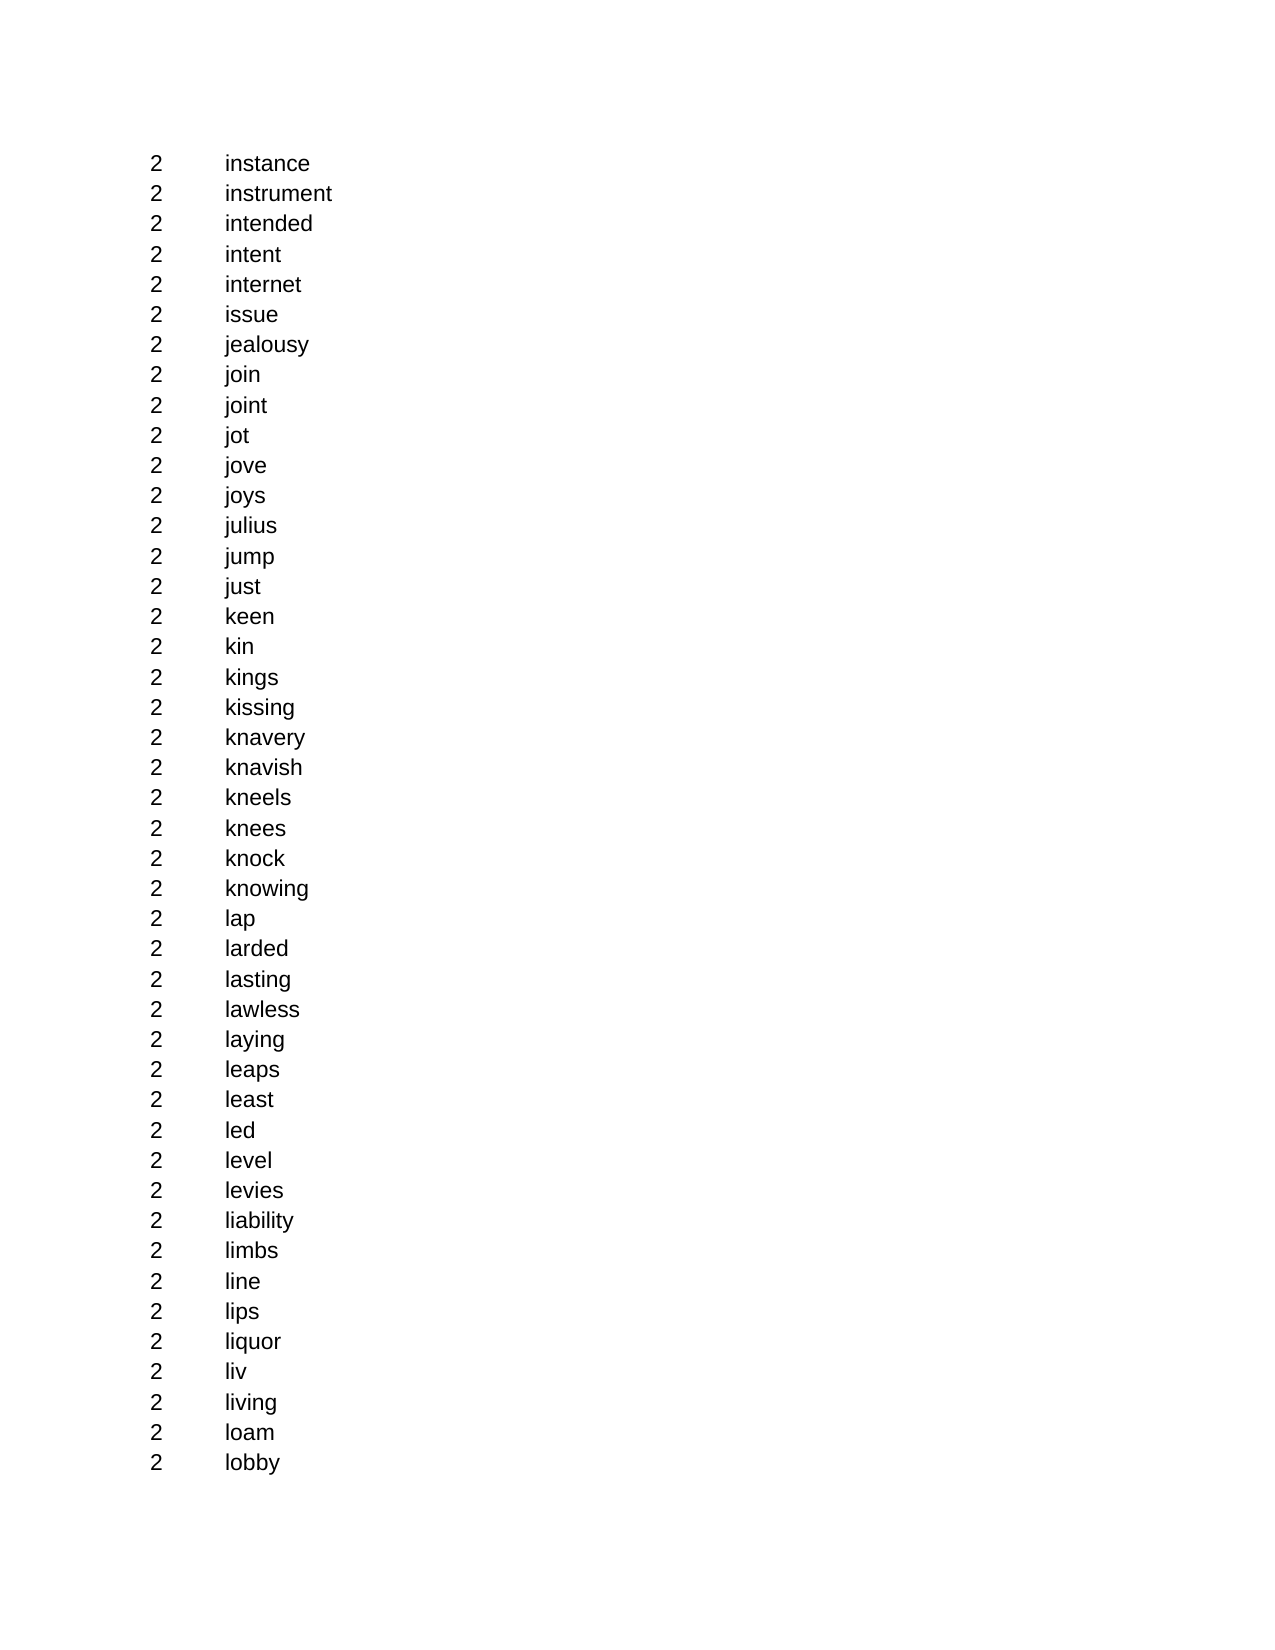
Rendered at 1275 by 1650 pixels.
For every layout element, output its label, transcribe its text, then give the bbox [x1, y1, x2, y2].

text 2 levies [150, 1177, 1125, 1203]
text 2 jealousy [150, 331, 1125, 358]
text 2 intended [150, 210, 1125, 237]
text 2 laying [150, 1026, 1125, 1052]
text 2 jot [150, 422, 1125, 448]
text 2 leaps [150, 1056, 1125, 1083]
text 2 lobby [150, 1449, 1125, 1475]
text 2 lasting [150, 966, 1125, 992]
text 2 led [150, 1117, 1125, 1143]
text 2 least [150, 1086, 1125, 1113]
text 2 just [150, 573, 1125, 599]
text 2 lap [150, 905, 1125, 932]
text 2 kin [150, 633, 1125, 660]
text 2 issue [150, 301, 1125, 327]
text 2 jove [150, 452, 1125, 478]
text 2 kings [150, 663, 1125, 690]
text 2 knees [150, 814, 1125, 841]
text 2 liv [150, 1358, 1125, 1385]
text 2 kissing [150, 694, 1125, 720]
text 2 instrument [150, 180, 1125, 207]
text 2 julius [150, 512, 1125, 539]
text 2 internet [150, 271, 1125, 297]
text 2 larded [150, 935, 1125, 962]
text 2 limbs [150, 1237, 1125, 1264]
text 2 knavish [150, 754, 1125, 781]
text 2 level [150, 1147, 1125, 1173]
text 2 instance [150, 150, 1125, 176]
text 2 liability [150, 1207, 1125, 1234]
text 2 liquor [150, 1328, 1125, 1354]
text 2 joint [150, 392, 1125, 418]
text 2 keen [150, 603, 1125, 629]
text 2 knock [150, 845, 1125, 871]
text 2 lawless [150, 996, 1125, 1022]
text 2 joys [150, 482, 1125, 509]
text 2 lips [150, 1298, 1125, 1324]
text 2 loam [150, 1419, 1125, 1445]
text 2 join [150, 361, 1125, 388]
text 2 knowing [150, 875, 1125, 901]
text 2 kneels [150, 784, 1125, 811]
text 2 living [150, 1388, 1125, 1415]
text 2 line [150, 1268, 1125, 1294]
text 2 intent [150, 241, 1125, 267]
text 2 jump [150, 543, 1125, 569]
text 2 knavery [150, 724, 1125, 750]
